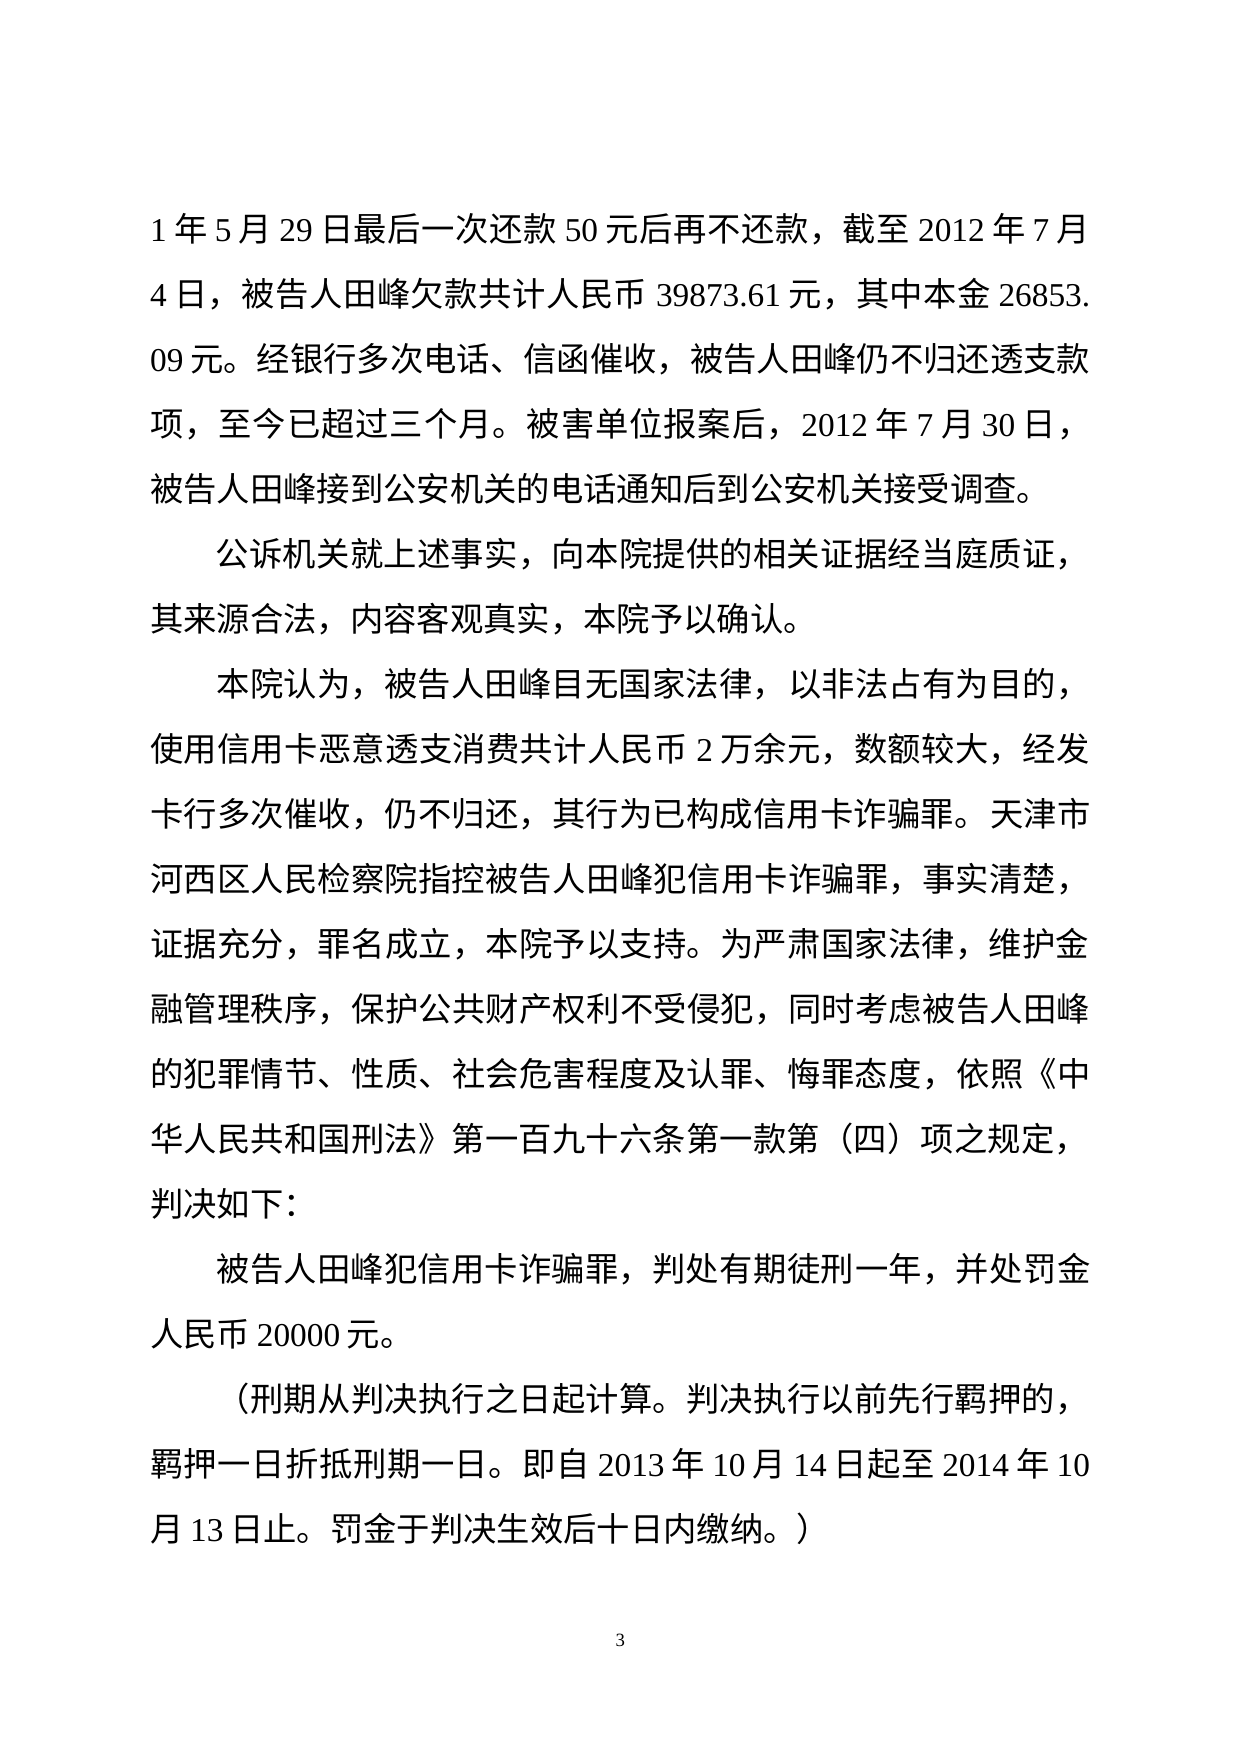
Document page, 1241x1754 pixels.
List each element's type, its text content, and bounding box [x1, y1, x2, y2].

text 被告人田峰犯信用卡诈骗罪，判处有期徒刑一年，并处罚金人民币20000元。 [150, 1234, 1090, 1364]
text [150, 194, 1090, 519]
text 本院认为，被告人田峰目无国家法律，以非法占有为目的，使用信用卡恶意透支消费共计人民币2万余元，数额较大，经发卡行多次催收，仍不归还，其行为已构成信用卡诈骗罪。天津市河西区人民检察院指控被告人田峰犯信用卡诈骗罪，事实清楚，证据充分，罪名成立，本院予以支持。为严肃国家法律，维护金融管理秩序，保护公共财产权利不受侵犯，同时考虑被告人田峰的犯罪情节、性质、社会危害程度及认罪、悔罪态度，依照《中华人民共和国刑法》第一百九十六条第一款第（四）项之规定，判决如下： [150, 649, 1090, 1234]
text （刑期从判决执行之日起计算。判决执行以前先行羁押的，羁押一日折抵刑期一日。即自2013年10月14日起至2014年10月13日止。罚金于判决生效后十日内缴纳。） [150, 1364, 1090, 1559]
text 公诉机关就上述事实，向本院提供的相关证据经当庭质证，其来源合法，内容客观真实，本院予以确认。 [150, 519, 1090, 649]
